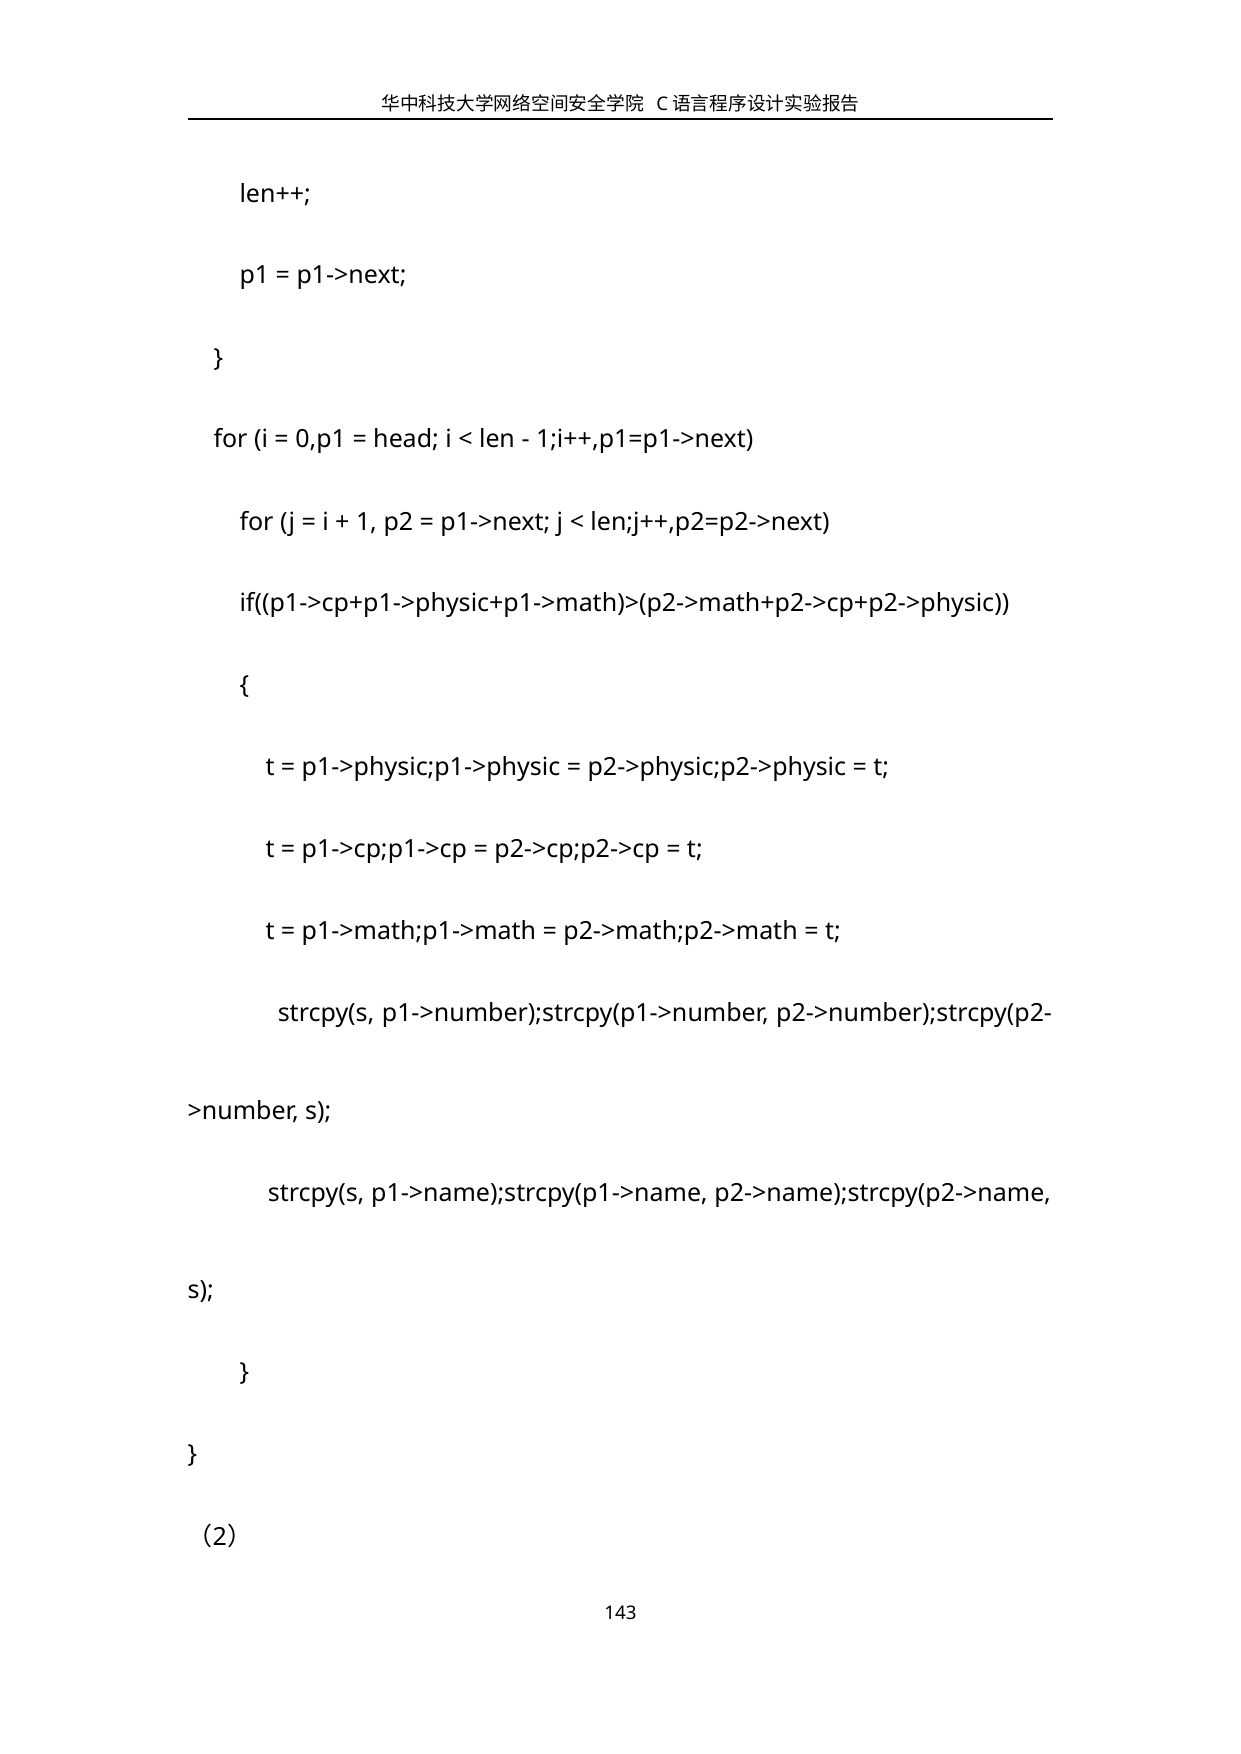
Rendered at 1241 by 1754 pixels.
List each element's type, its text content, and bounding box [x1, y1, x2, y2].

text } [187, 1421, 1053, 1486]
text t = p1->physic;p1->physic = p2->physic;p2->physic = t; [187, 734, 1053, 799]
text strcpy(s, p1->name);strcpy(p1->name, p2->name);strcpy(p2->name, s); [187, 1159, 1053, 1322]
text { [187, 652, 1053, 717]
text t = p1->math;p1->math = p2->math;p2->math = t; [187, 898, 1053, 963]
text for (i = 0,p1 = head; i < len - 1;i++,p1=p1->next) [187, 406, 1053, 471]
text （2） [187, 1502, 1053, 1567]
text t = p1->cp;p1->cp = p2->cp;p2->cp = t; [187, 816, 1053, 881]
text for (j = i + 1, p2 = p1->next; j < len;j++,p2=p2->next) [187, 488, 1053, 553]
text if((p1->cp+p1->physic+p1->math)>(p2->math+p2->cp+p2->physic)) [187, 570, 1053, 635]
text } [187, 1338, 1053, 1403]
text } [187, 324, 1053, 389]
text p1 = p1->next; [187, 242, 1053, 307]
text strcpy(s, p1->number);strcpy(p1->number, p2->number);strcpy(p2->number, s); [187, 979, 1053, 1142]
text len++; [187, 160, 1053, 225]
